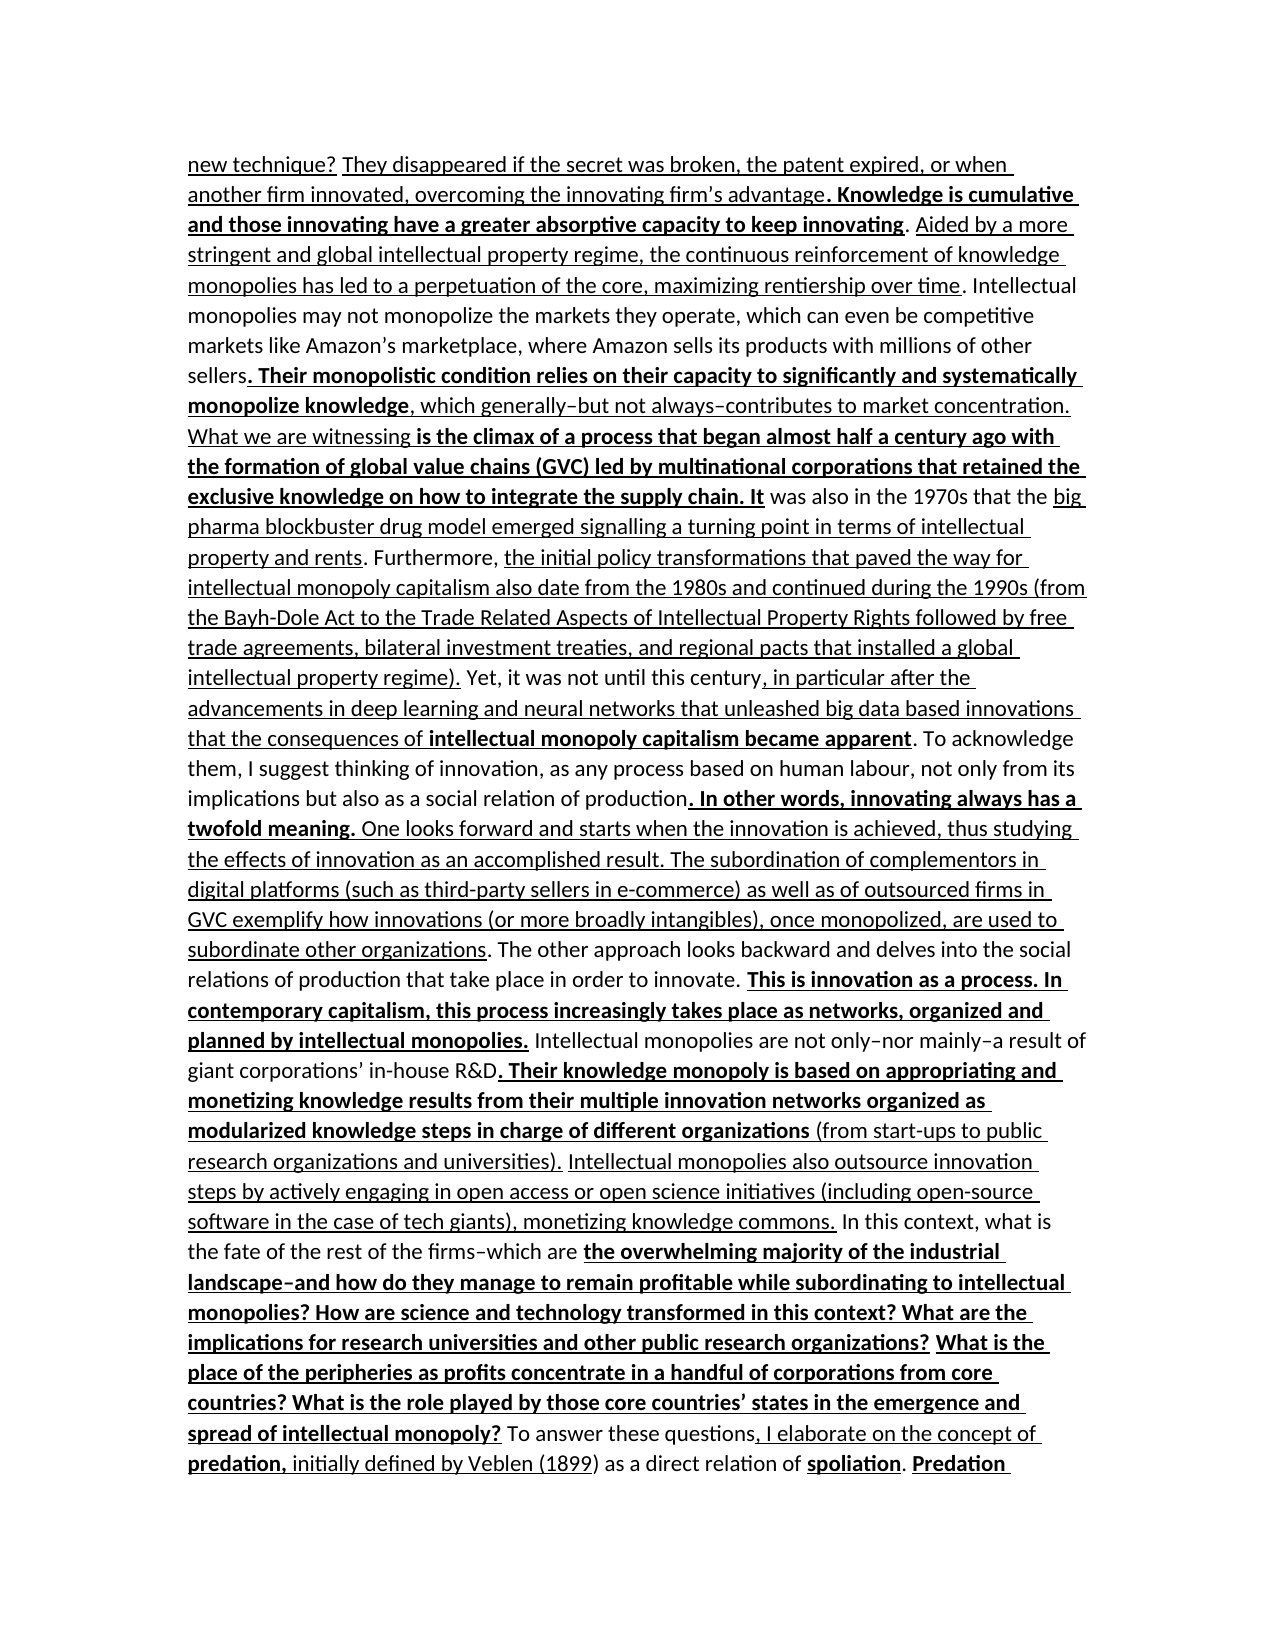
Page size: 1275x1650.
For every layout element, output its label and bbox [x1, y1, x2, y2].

text [187, 150, 1087, 597]
text [187, 598, 1087, 1477]
